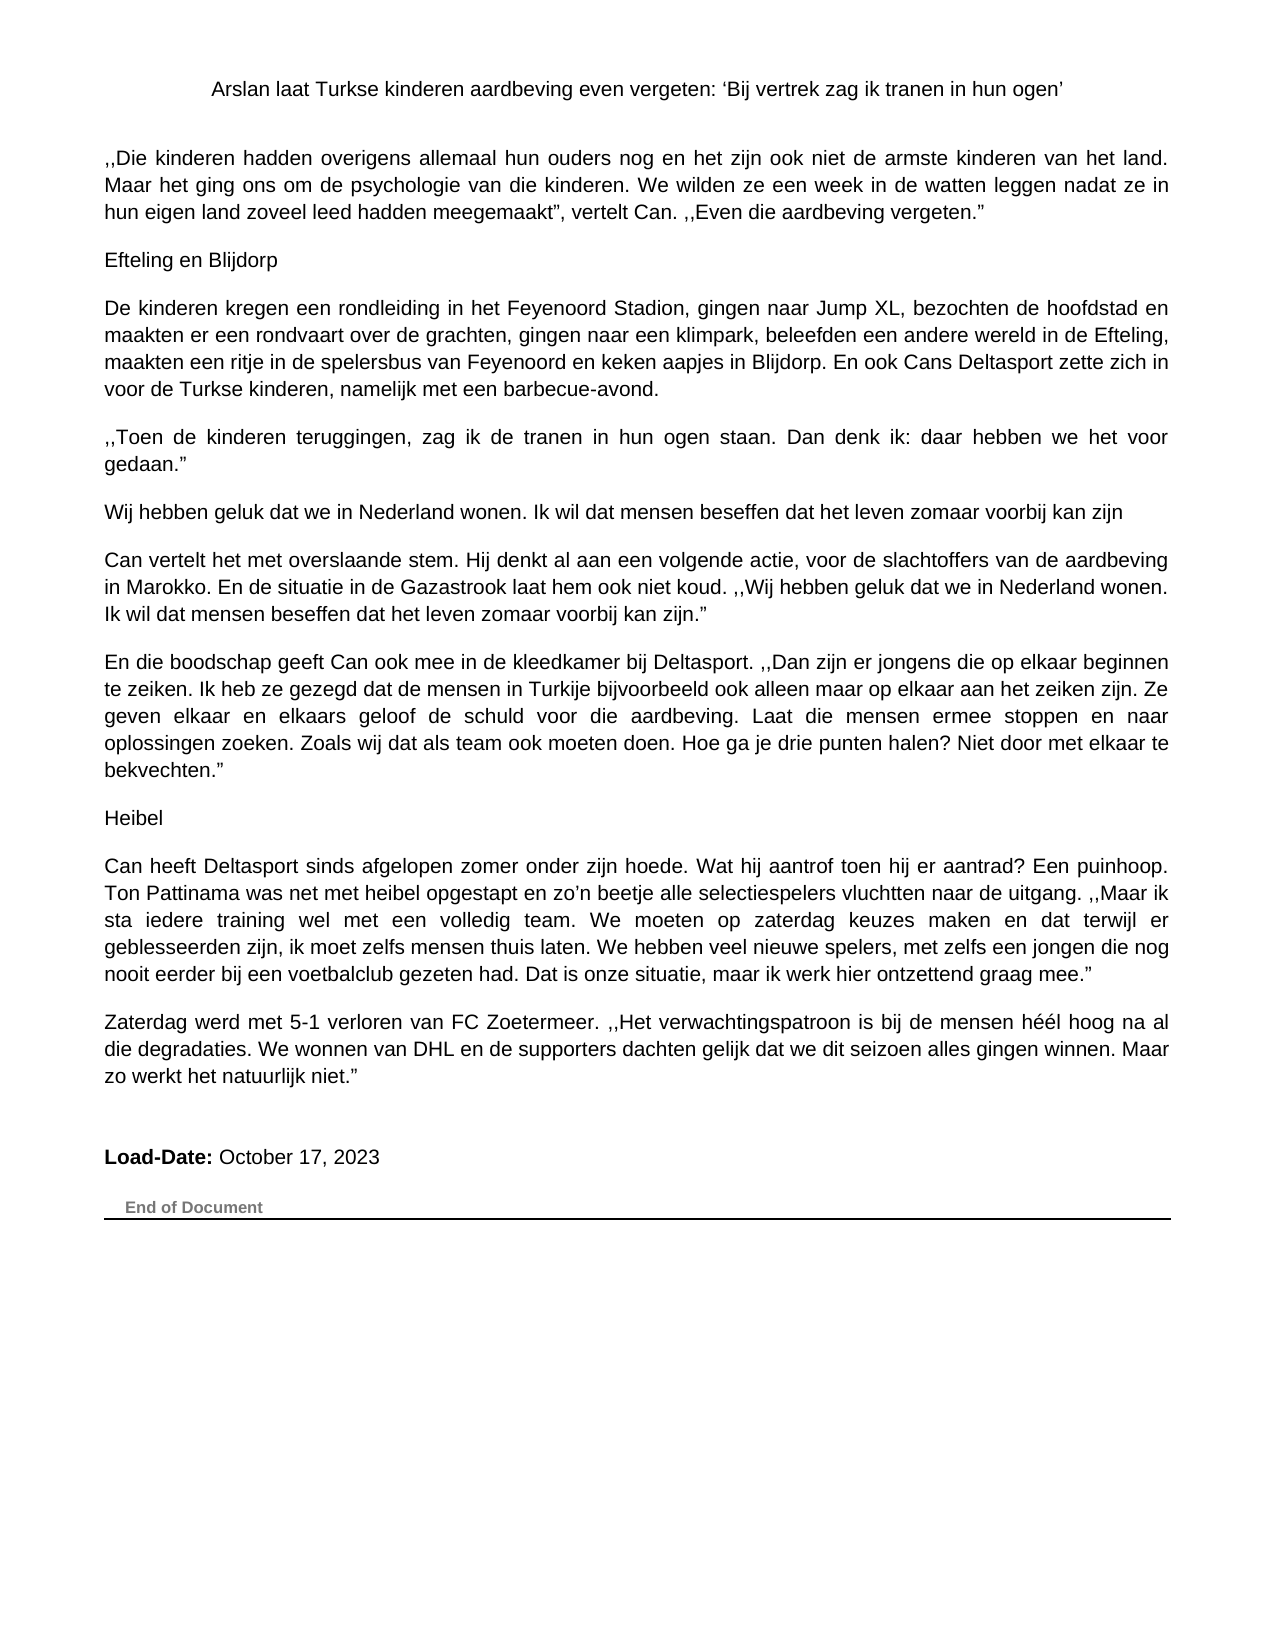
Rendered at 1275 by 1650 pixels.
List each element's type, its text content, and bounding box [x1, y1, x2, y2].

text Zaterdag werd met 5-1 verloren van FC Zoetermeer. ,,Het verwachtingspatroon is bij de mensen héél hoog na al die degradaties. We wonnen van DHL en de supporters dachten gelijk dat we dit seizoen alles gingen winnen. Maar zo werkt het natuurlijk niet.” [104, 1007, 1171, 1088]
text De kinderen kregen een rondleiding in het Feyenoord Stadion, gingen naar Jump XL, bezochten de hoofdstad en maakten er een rondvaart over de grachten, gingen naar een klimpark, beleefden een andere wereld in de Efteling, maakten een ritje in de spelersbus van Feyenoord en keken aapjes in Blijdorp. En ook Cans Deltasport zette zich in voor de Turkse kinderen, namelijk met een barbecue-avond. [104, 292, 1171, 401]
text Load-Date: October 17, 2023 [104, 1113, 1171, 1169]
text End of Document [125, 1198, 1171, 1217]
text ,,Die kinderen hadden overigens allemaal hun ouders nog en het zijn ook niet de armste kinderen van het land. Maar het ging ons om de psychologie van die kinderen. We wilden ze een week in de watten leggen nadat ze in hun eigen land zoveel leed hadden meegemaakt”, vertelt Can. ,,Even die aardbeving vergeten.” [104, 142, 1171, 223]
text Heibel [104, 803, 1171, 830]
text ,,Toen de kinderen teruggingen, zag ik de tranen in hun ogen staan. Dan denk ik: daar hebben we het voor gedaan.” [104, 421, 1171, 476]
text En die boodschap geeft Can ook mee in de kleedkamer bij Deltasport. ,,Dan zijn er jongens die op elkaar beginnen te zeiken. Ik heb ze gezegd dat de mensen in Turkije bijvoorbeeld ook alleen maar op elkaar aan het zeiken zijn. Ze geven elkaar en elkaars geloof de schuld voor die aardbeving. Laat die mensen ermee stoppen en naar oplossingen zoeken. Zoals wij dat als team ook moeten doen. Hoe ga je drie punten halen? Niet door met elkaar te bekvechten.” [104, 646, 1171, 782]
text Can heeft Deltasport sinds afgelopen zomer onder zijn hoede. Wat hij aantrof toen hij er aantrad? Een puinhoop. Ton Pattinama was net met heibel opgestapt en zo’n beetje alle selectiespelers vluchtten naar de uitgang. ,,Maar ik sta iedere training wel met een volledig team. We moeten op zaterdag keuzes maken en dat terwijl er geblesseerden zijn, ik moet zelfs mensen thuis laten. We hebben veel nieuwe spelers, met zelfs een jongen die nog nooit eerder bij een voetbalclub gezeten had. Dat is onze situatie, maar ik werk hier ontzettend graag mee.” [104, 851, 1171, 986]
text Wij hebben geluk dat we in Nederland wonen. Ik wil dat mensen beseffen dat het leven zomaar voorbij kan zijn [104, 496, 1171, 523]
text Can vertelt het met overslaande stem. Hij denkt al aan een volgende actie, voor de slachtoffers van de aardbeving in Marokko. En de situatie in de Gazastrook laat hem ook niet koud. ,,Wij hebben geluk dat we in Nederland wonen. Ik wil dat mensen beseffen dat het leven zomaar voorbij kan zijn.” [104, 544, 1171, 626]
text Efteling en Blijdorp [104, 244, 1171, 271]
